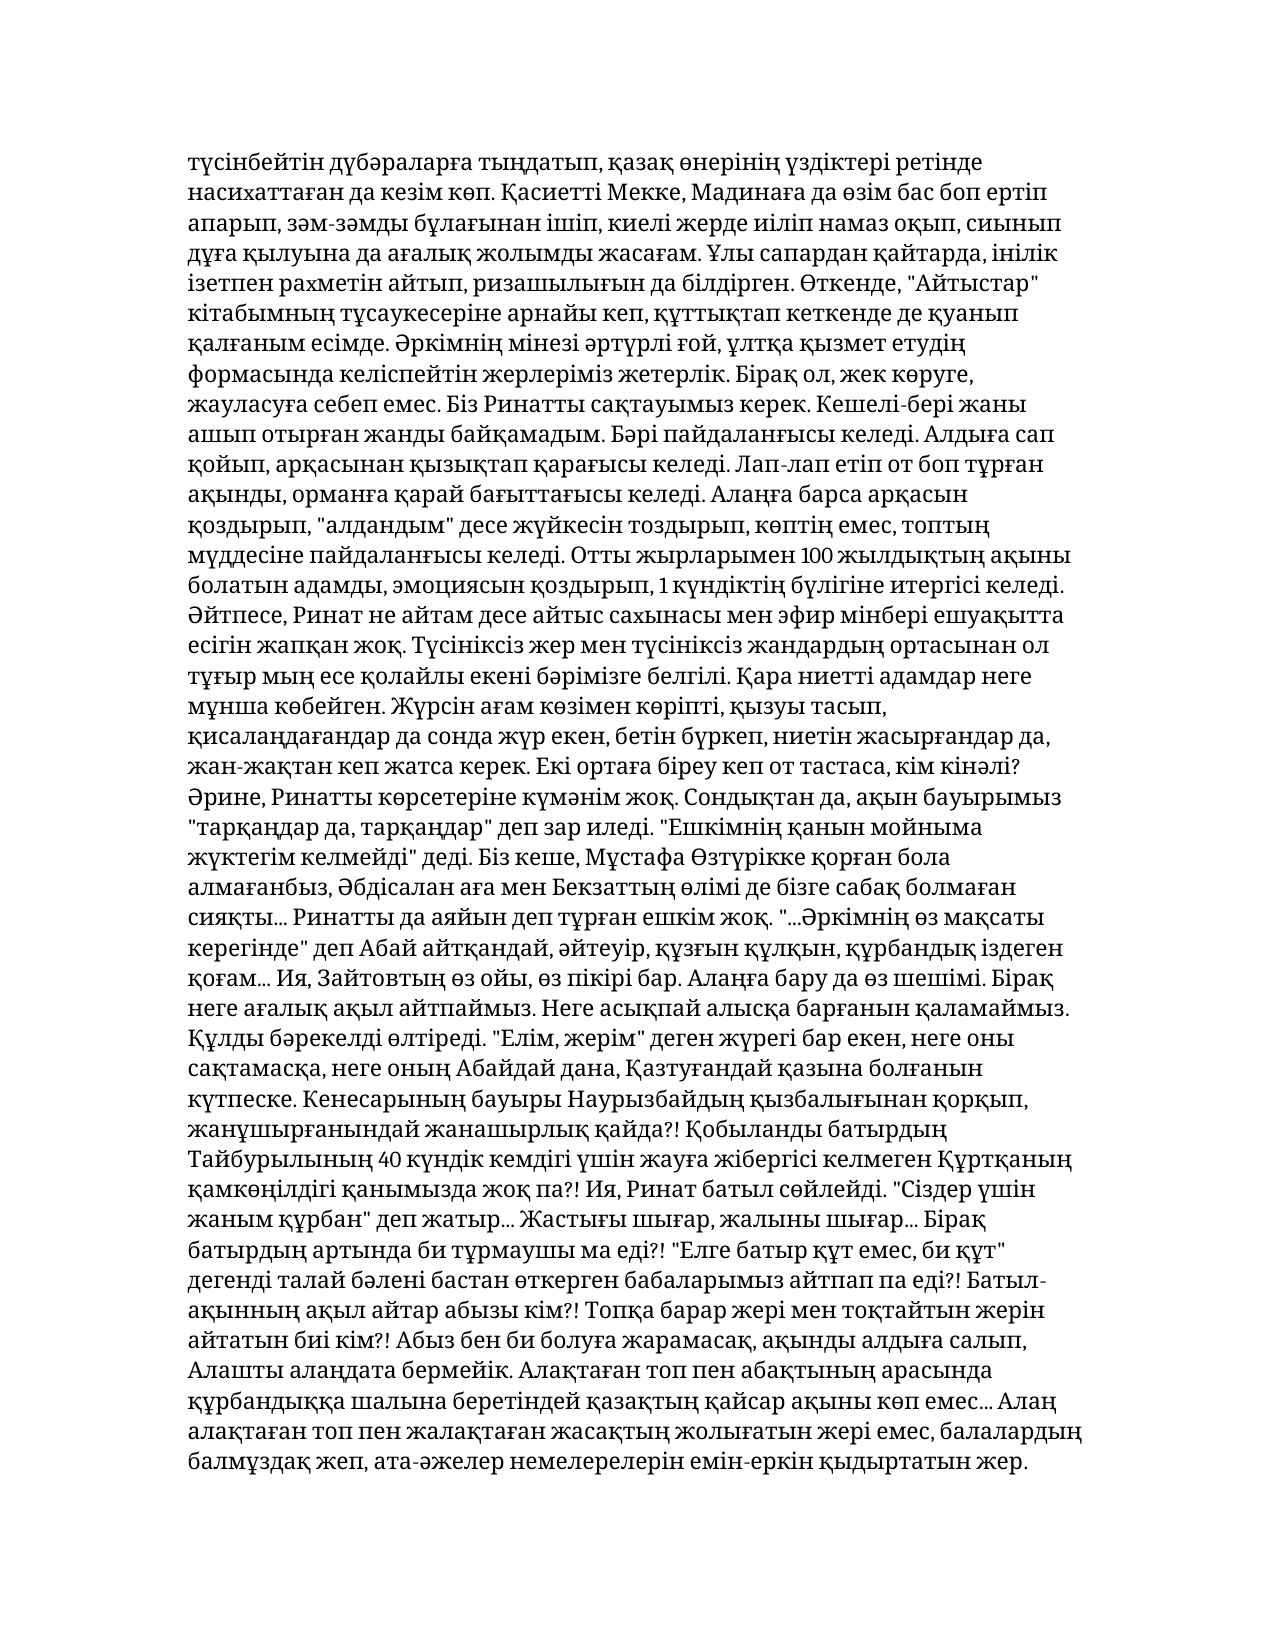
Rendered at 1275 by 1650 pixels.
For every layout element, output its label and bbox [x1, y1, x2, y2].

text [187, 150, 1087, 1475]
